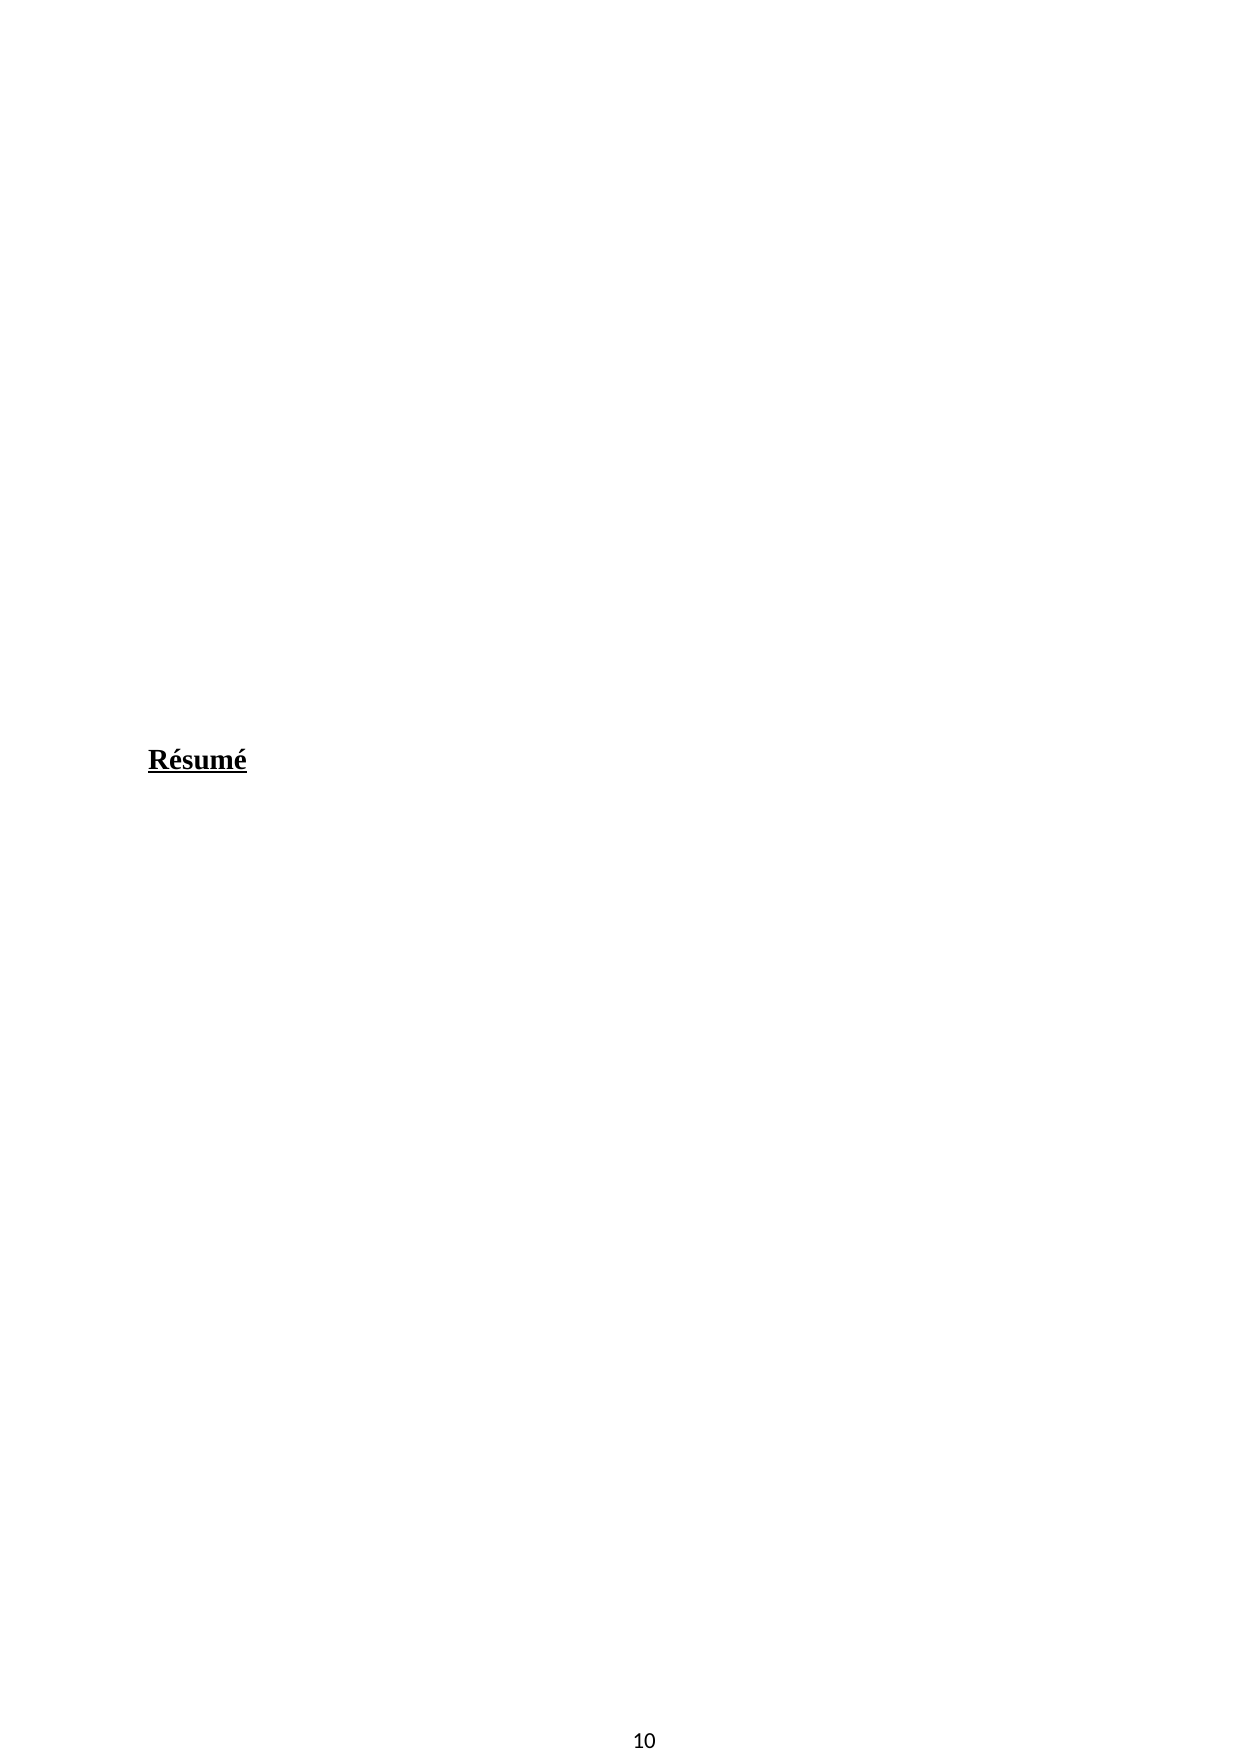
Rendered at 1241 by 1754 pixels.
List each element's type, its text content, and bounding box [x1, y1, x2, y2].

text Résumé [148, 742, 1139, 775]
